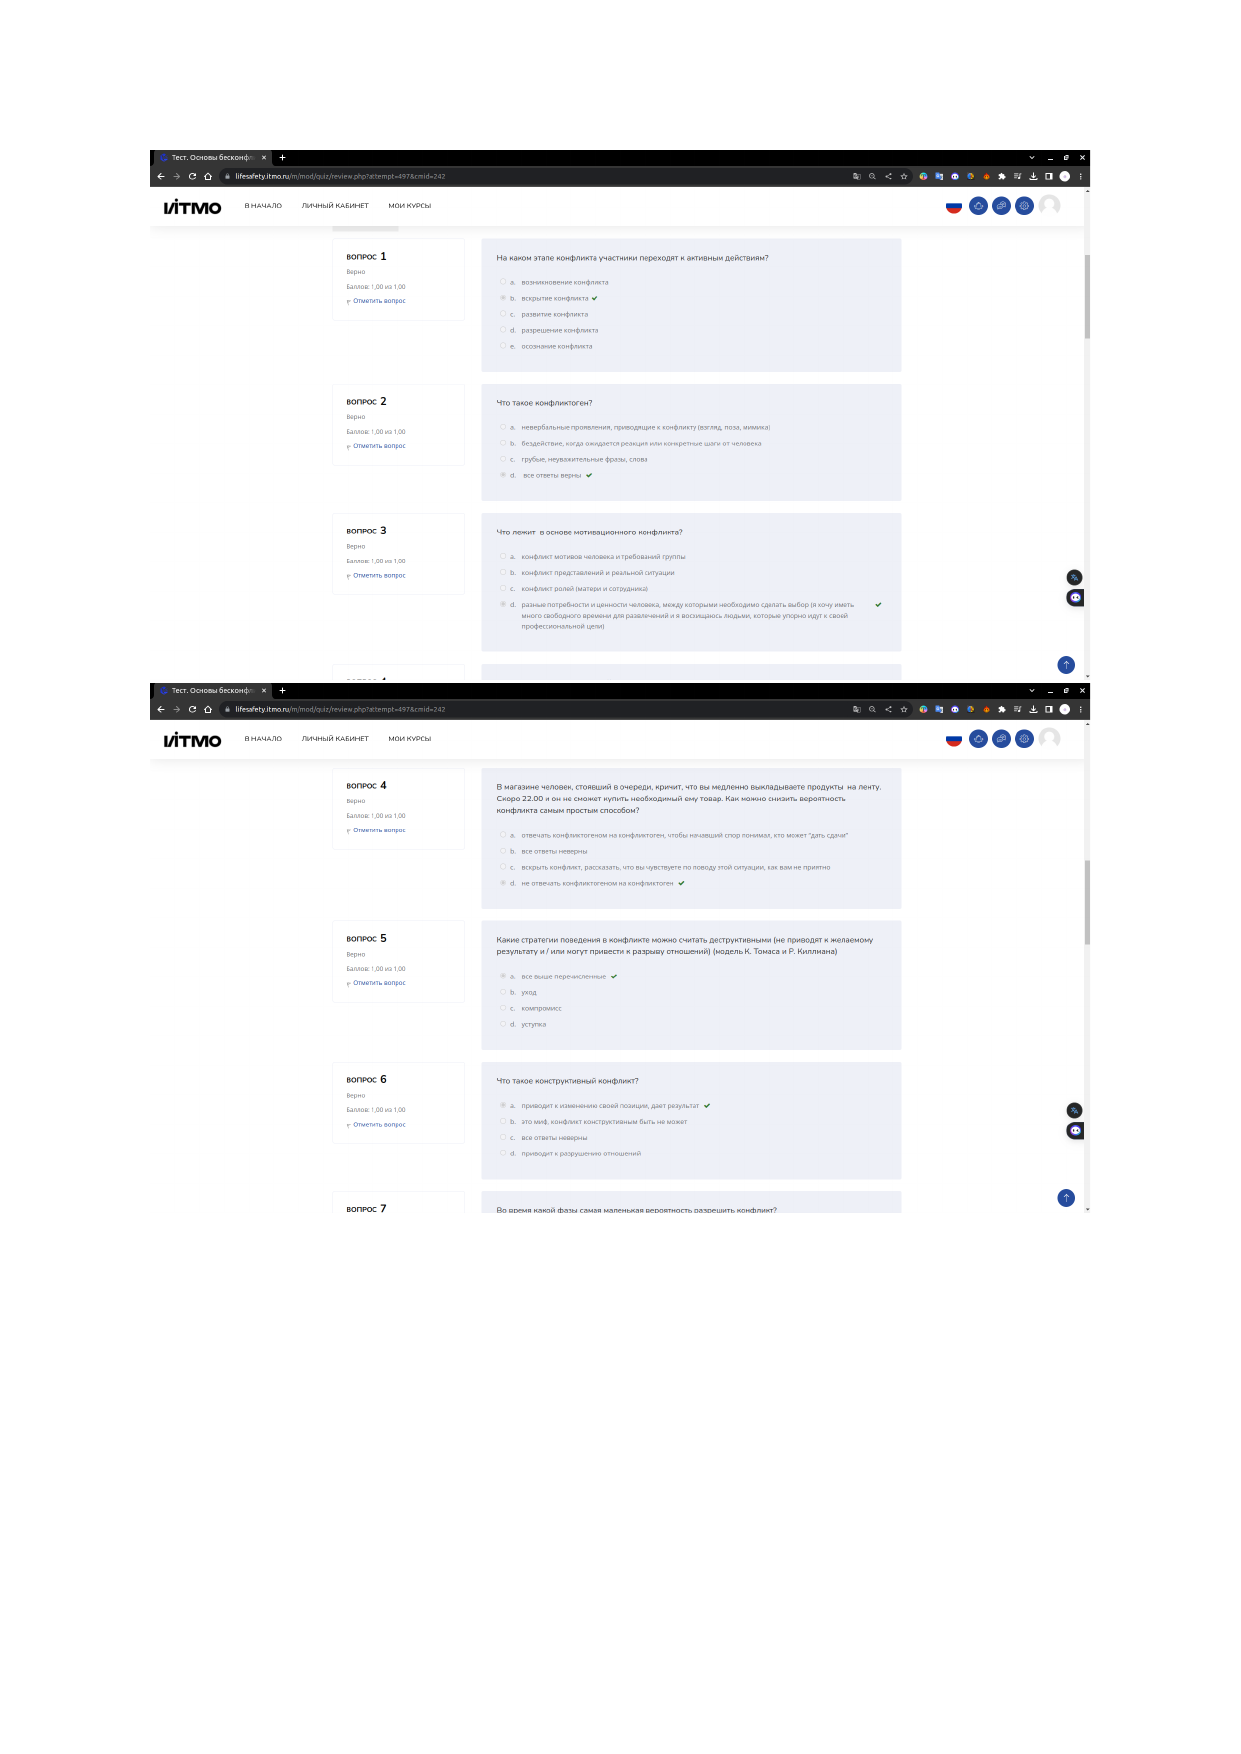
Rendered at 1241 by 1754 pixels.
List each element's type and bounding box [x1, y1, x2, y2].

picture [150, 150, 1091, 680]
picture [150, 683, 1091, 1213]
